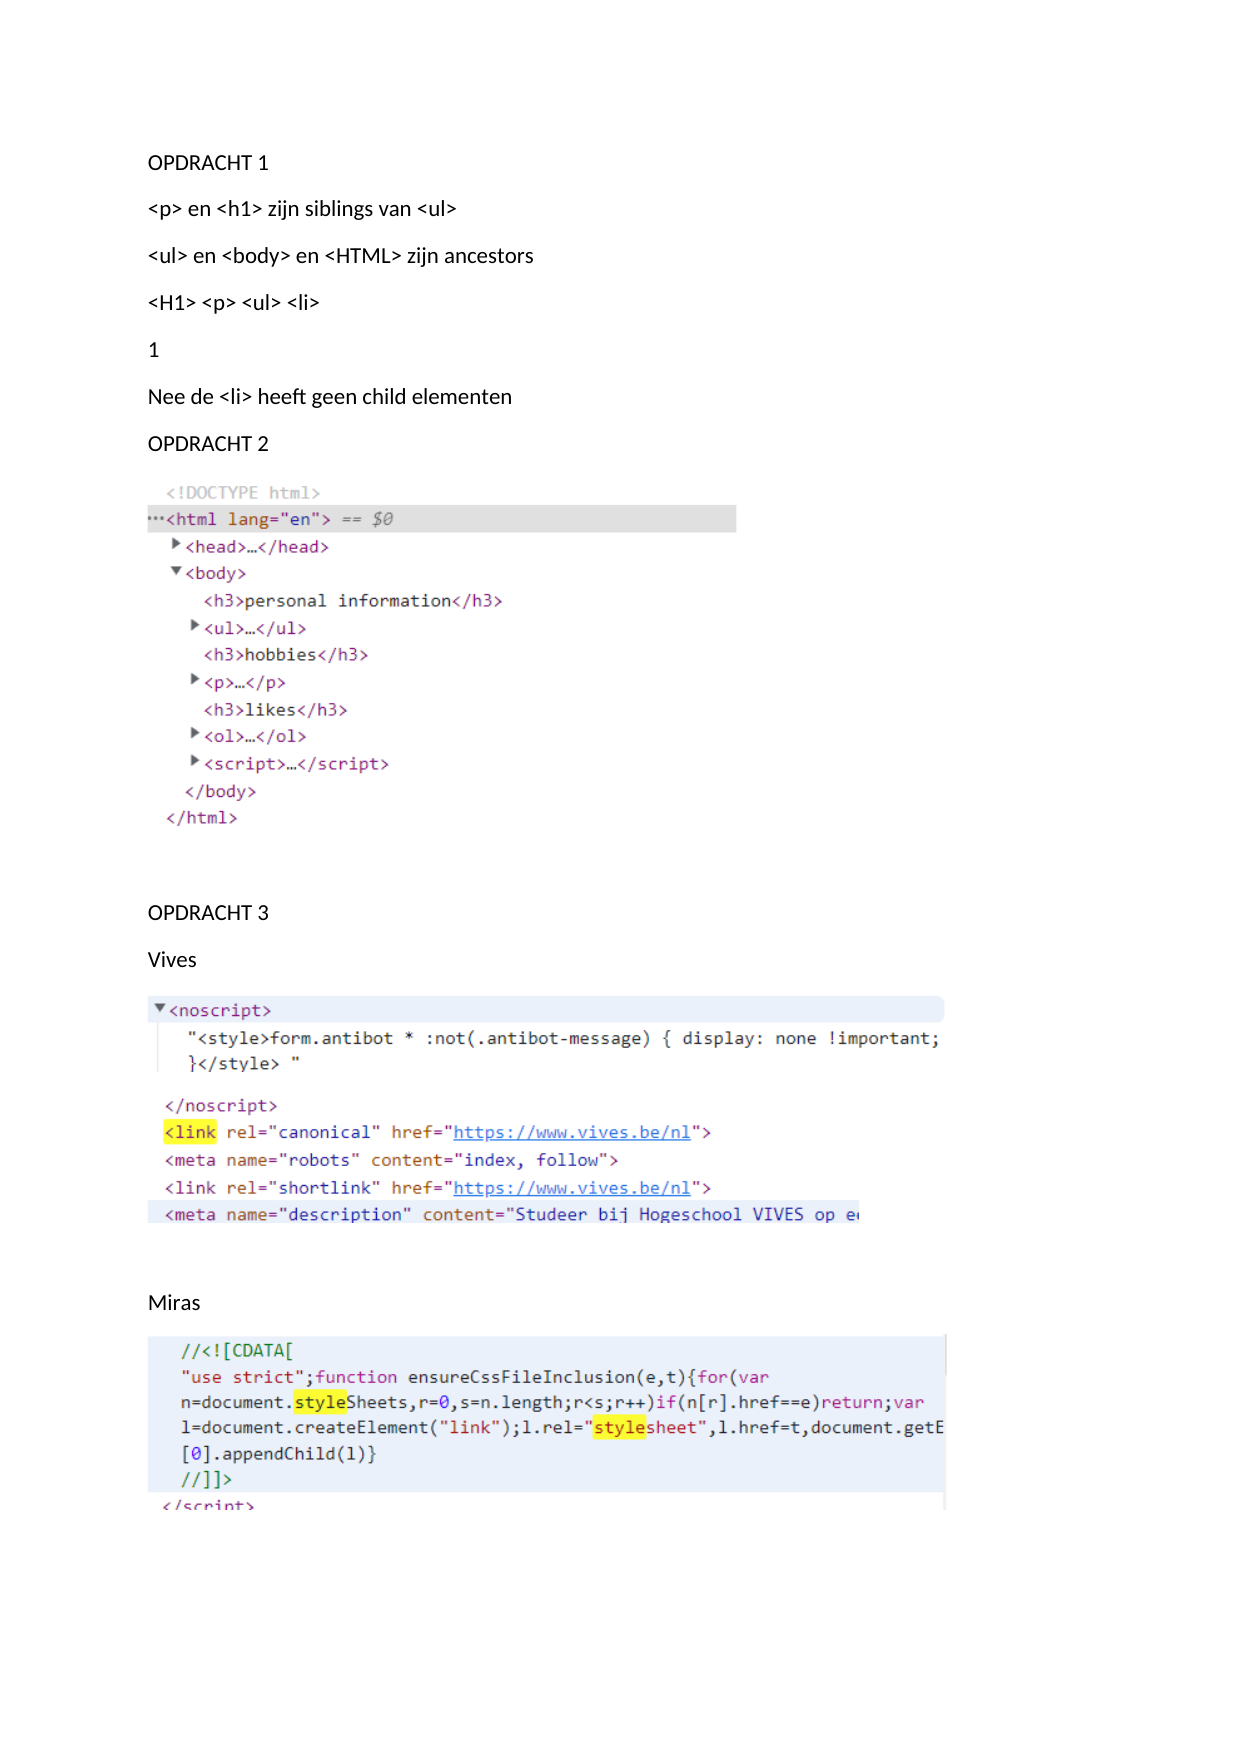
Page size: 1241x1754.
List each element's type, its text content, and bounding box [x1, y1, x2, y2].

picture [147, 475, 737, 880]
text <p> en <h1> zijn siblings van <ul> [148, 194, 1093, 222]
text Nee de <li> heeft geen child elementen [148, 382, 1093, 410]
text <ul> en <body> en <HTML> zijn ancestors [148, 241, 1093, 269]
text <H1> <p> <ul> <li> [148, 288, 1093, 316]
text Miras [148, 1288, 1093, 1316]
picture [147, 1334, 947, 1510]
picture [147, 992, 947, 1072]
text OPDRACHT 1 [148, 148, 1093, 176]
picture [147, 1091, 859, 1223]
text 1 [148, 335, 1093, 363]
text OPDRACHT 3 [148, 898, 1093, 926]
text OPDRACHT 2 [148, 429, 1093, 457]
text Vives [148, 945, 1093, 973]
